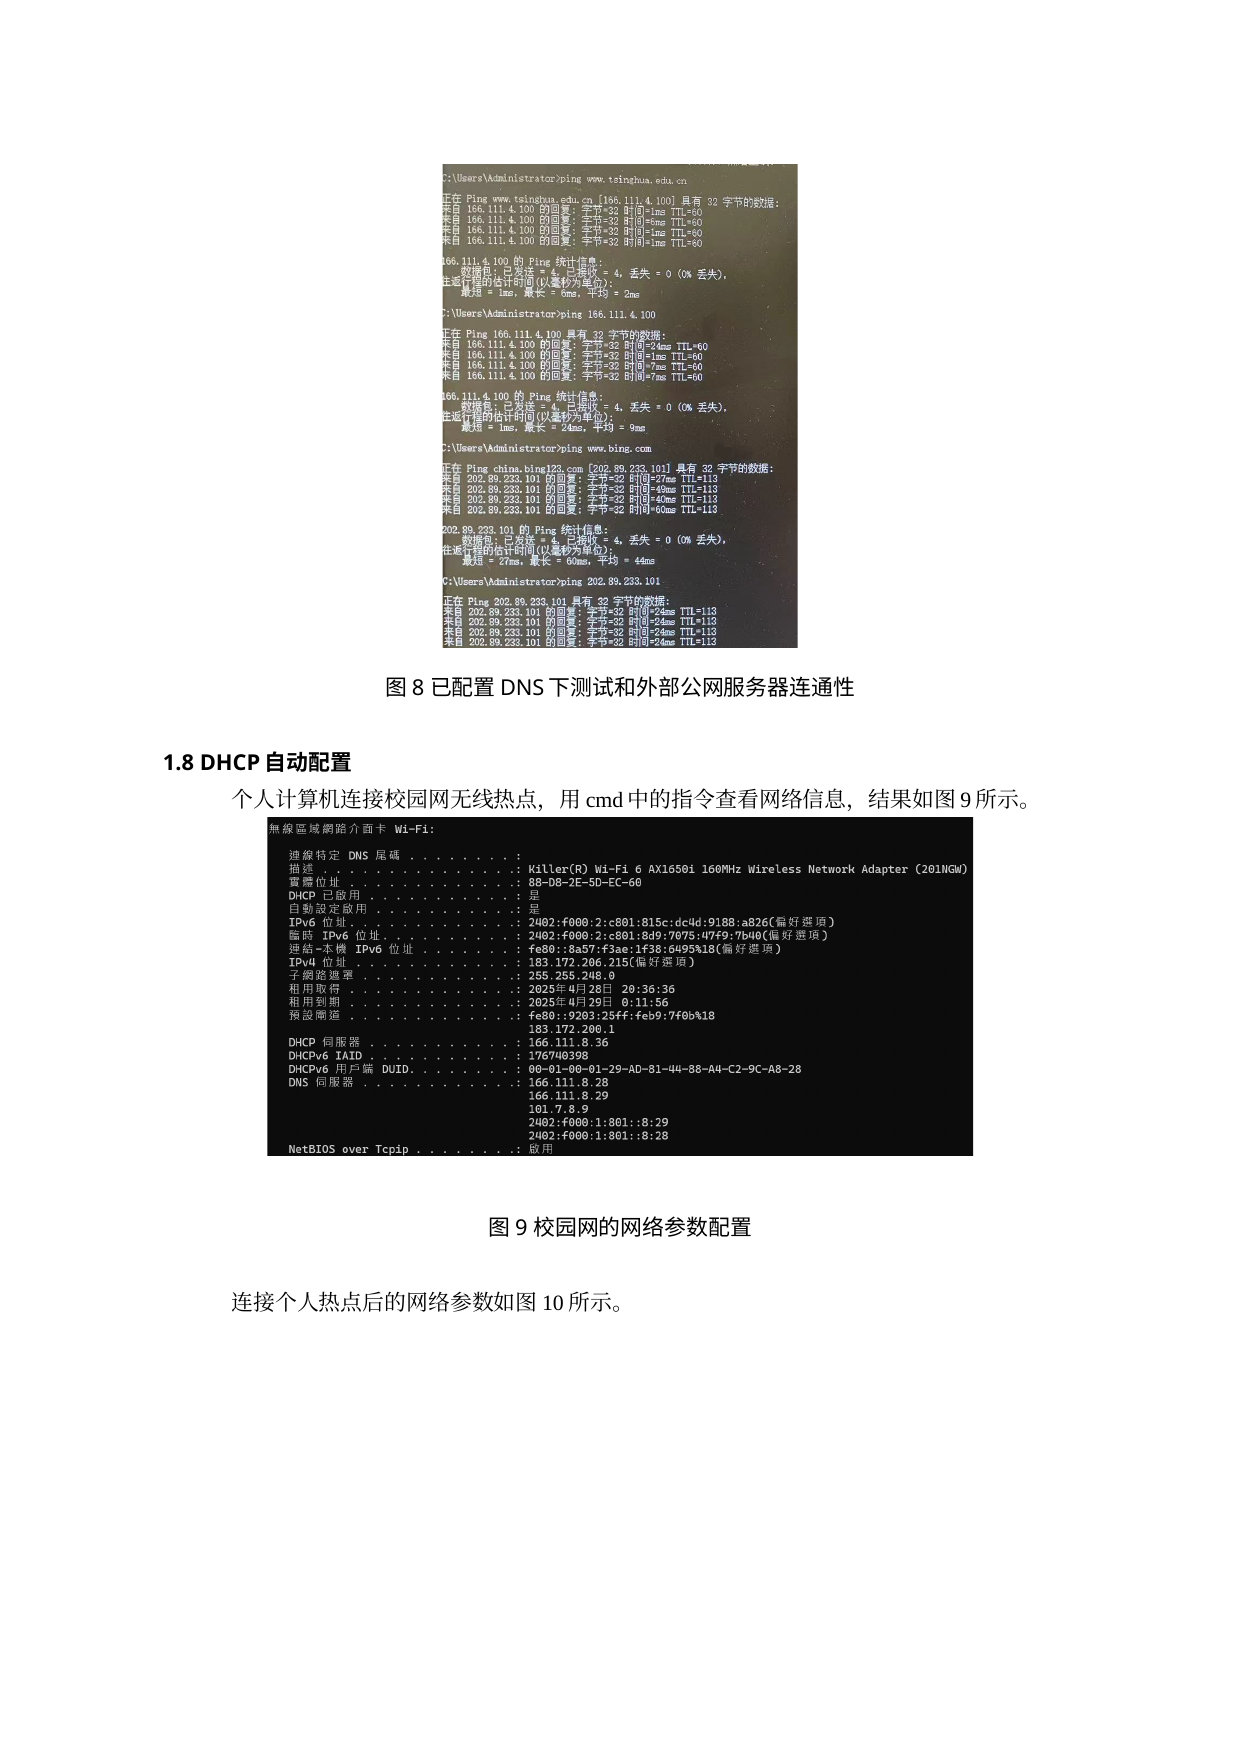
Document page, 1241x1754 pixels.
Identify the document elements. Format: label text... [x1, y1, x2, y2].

picture [267, 817, 974, 1156]
text 图8 已配置DNS下测试和外部公网服务器连通性 [187, 667, 1053, 705]
picture [442, 164, 798, 648]
text 连接个人热点后的网络参数如图10所示。 [187, 1282, 1053, 1320]
text 个人计算机连接校园网无线热点，用cmd中的指令查看网络信息，结果如图9所示。 [187, 780, 1053, 817]
subtitle 1.8 DHCP自动配置 [163, 742, 1053, 780]
text 图9 校园网的网络参数配置 [187, 1207, 1053, 1245]
